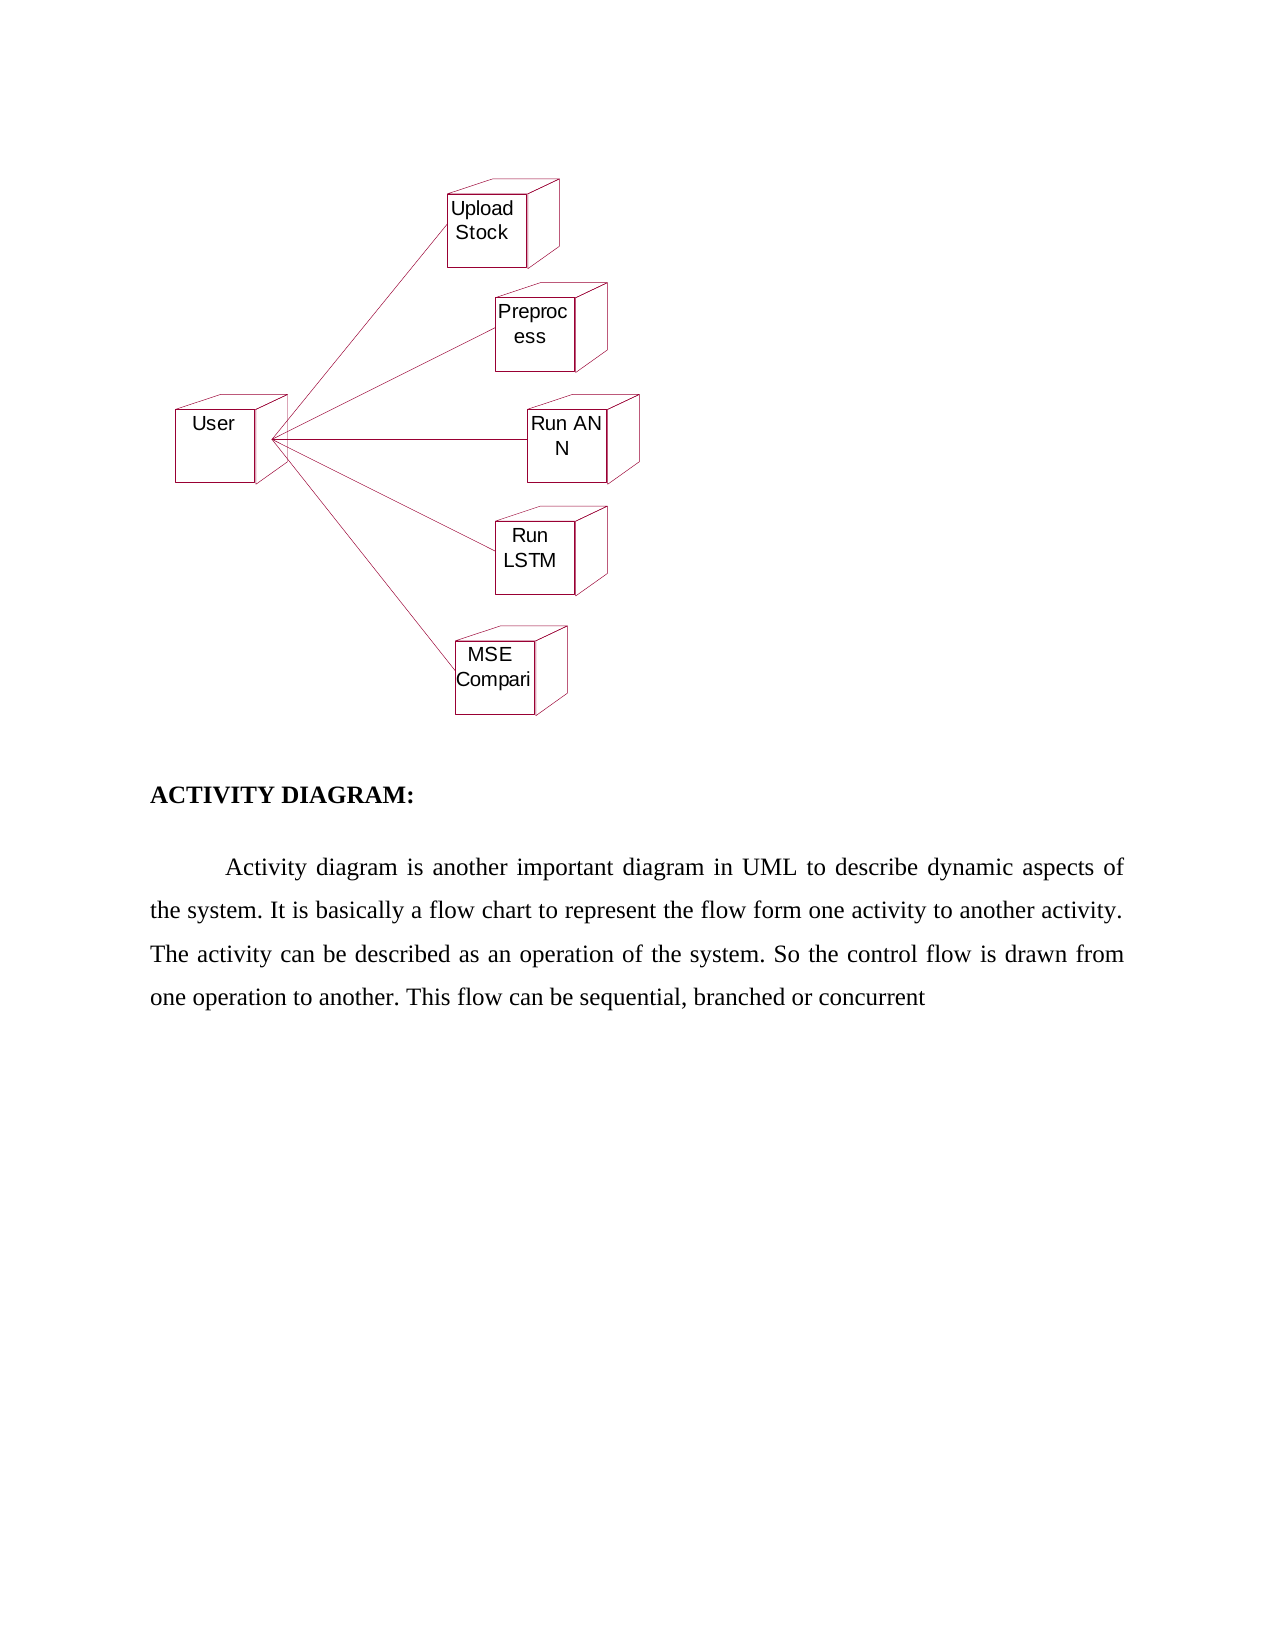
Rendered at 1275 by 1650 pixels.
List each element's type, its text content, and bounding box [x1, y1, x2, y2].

text ACTIVITY DIAGRAM: [150, 780, 1125, 809]
text Activity diagram is another important diagram in UML to describe dynamic aspects of the system. It is basically a flow chart to represent the flow form one activity to another activity. The activity can be described as an operation of the system. So the control flow is drawn from one operation to another. This flow can be sequential, branched or concurrent [150, 852, 1125, 1011]
